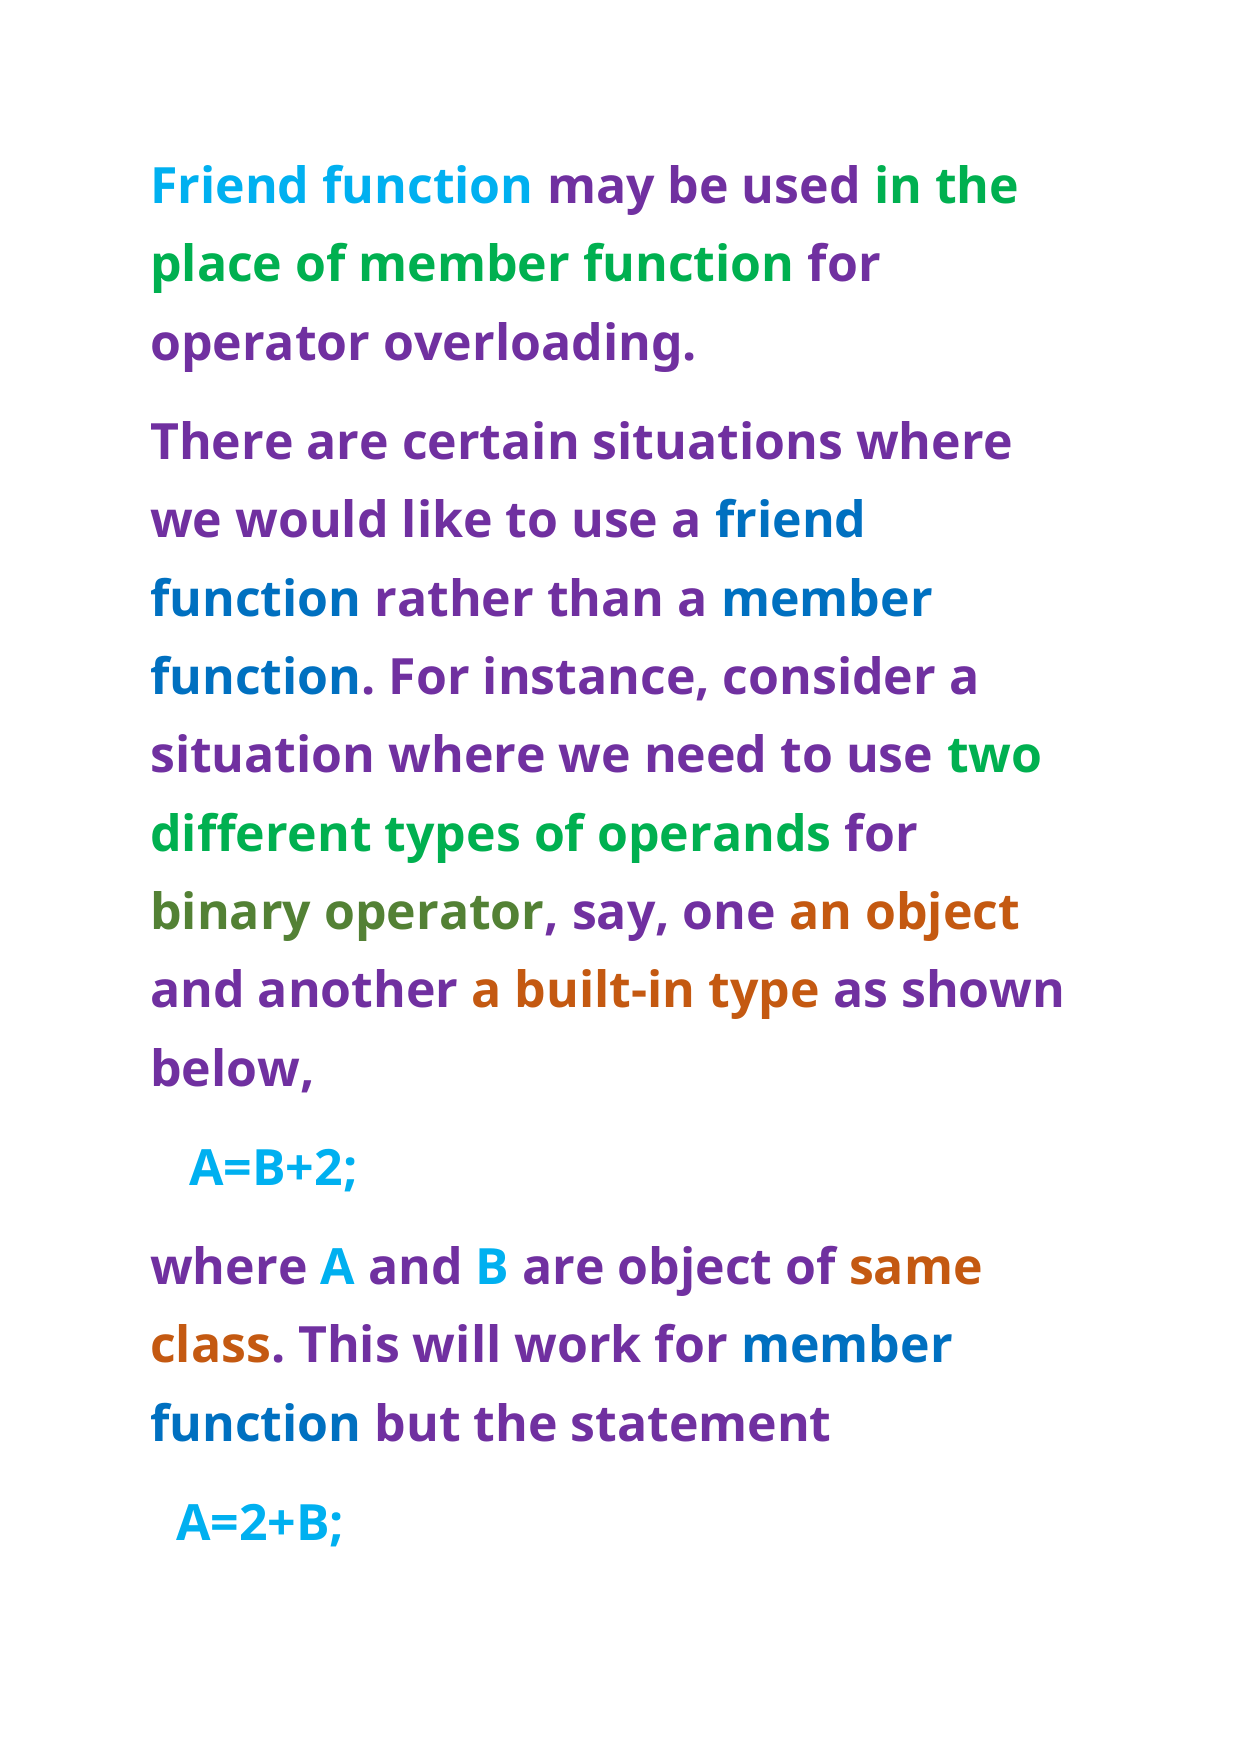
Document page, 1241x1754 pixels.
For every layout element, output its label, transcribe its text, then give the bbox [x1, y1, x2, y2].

text There are certain situations where we would like to use a friend function rather than a member function. For instance, consider a situation where we need to use two different types of operands for binary operator, say, one an object and another a built-in type as shown below, [150, 406, 1090, 1101]
text A=B+2; [150, 1132, 1090, 1200]
text where A and B are object of same class. This will work for member function but the statement [150, 1231, 1090, 1456]
text A=2+B; [150, 1487, 1090, 1555]
text Friend function may be used in the place of member function for operator overloading. [150, 150, 1090, 375]
